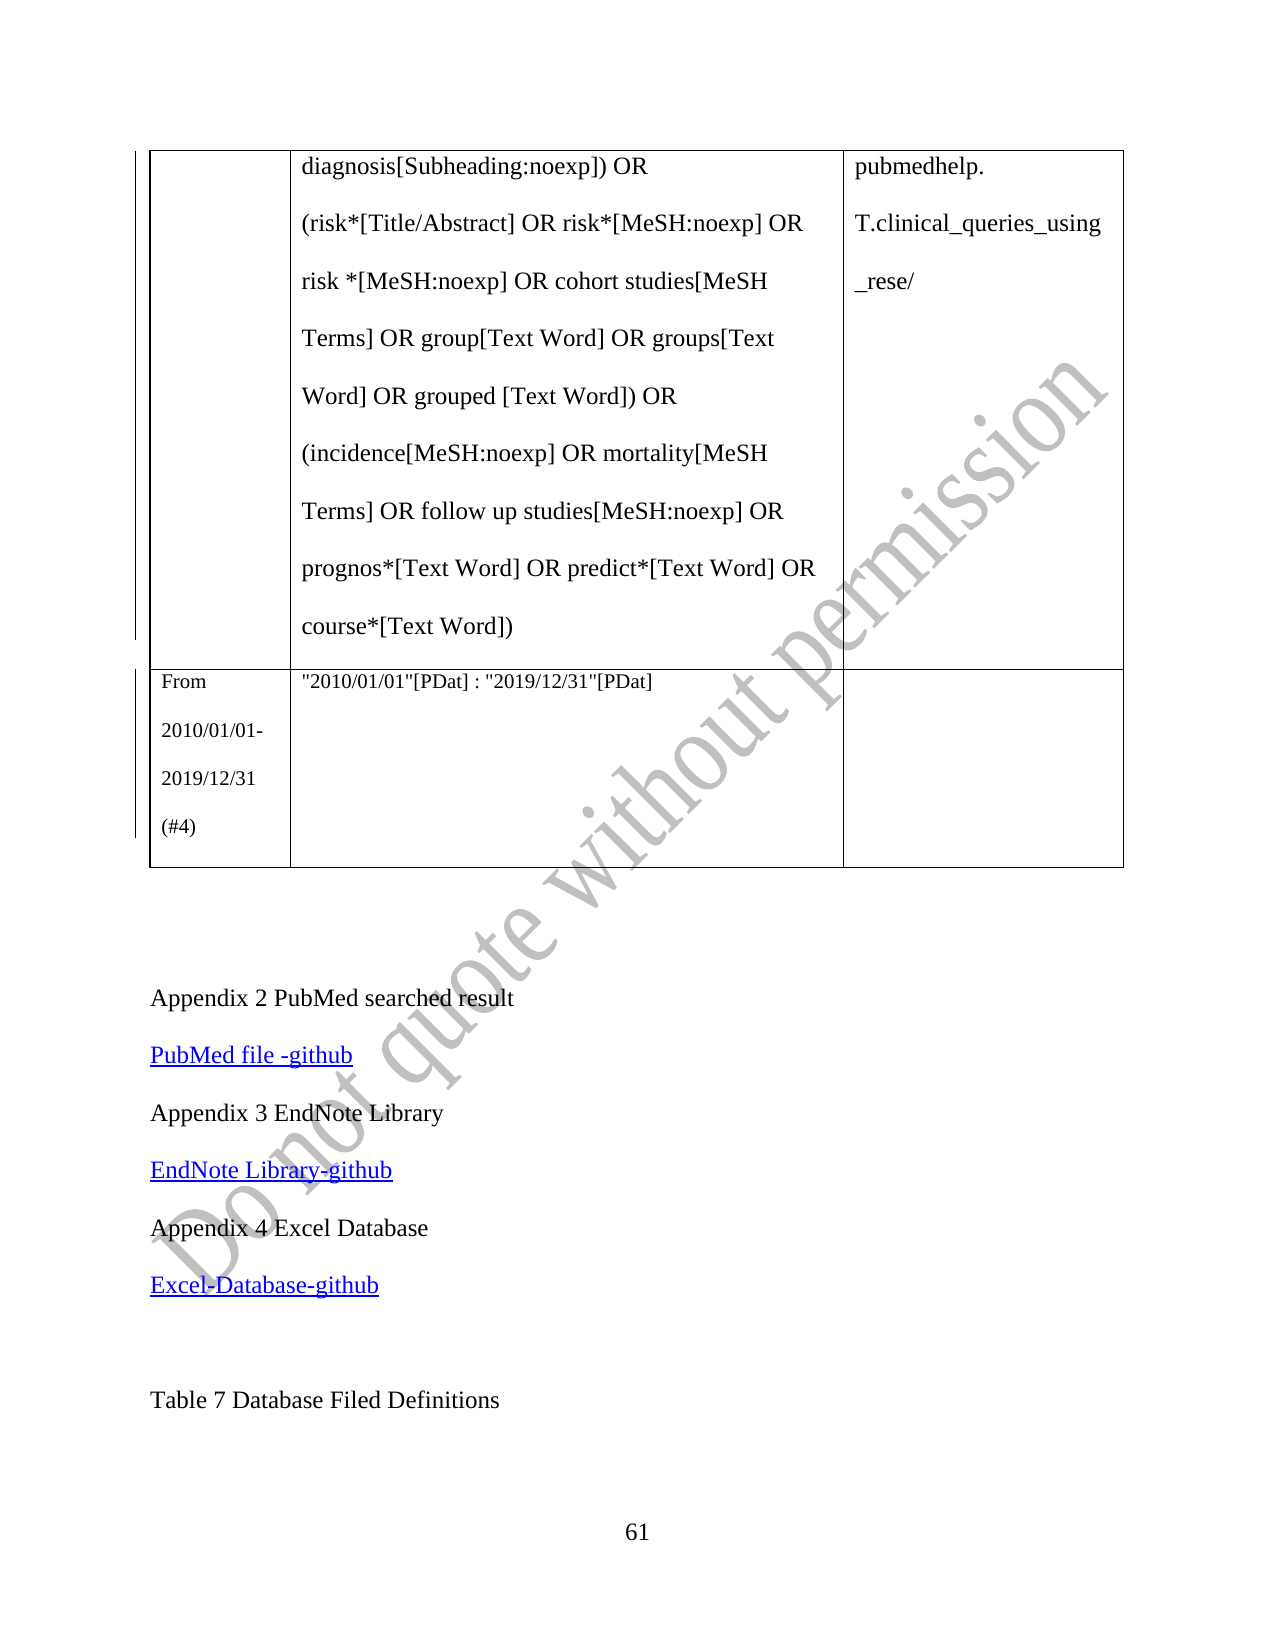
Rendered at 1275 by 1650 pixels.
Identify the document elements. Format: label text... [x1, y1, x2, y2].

table_cell [844, 670, 1123, 867]
text EndNote Library-github [150, 1155, 1125, 1184]
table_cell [844, 151, 1123, 668]
table_cell From 2010/01/01-2019/12/31 (#4) [151, 670, 290, 867]
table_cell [151, 151, 290, 668]
text Excel-Database-github [150, 1270, 1125, 1299]
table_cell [291, 151, 843, 668]
table_cell "2010/01/01"[PDat] : "2019/12/31"[PDat] [291, 670, 843, 867]
text PubMed file -github [150, 1040, 1125, 1069]
